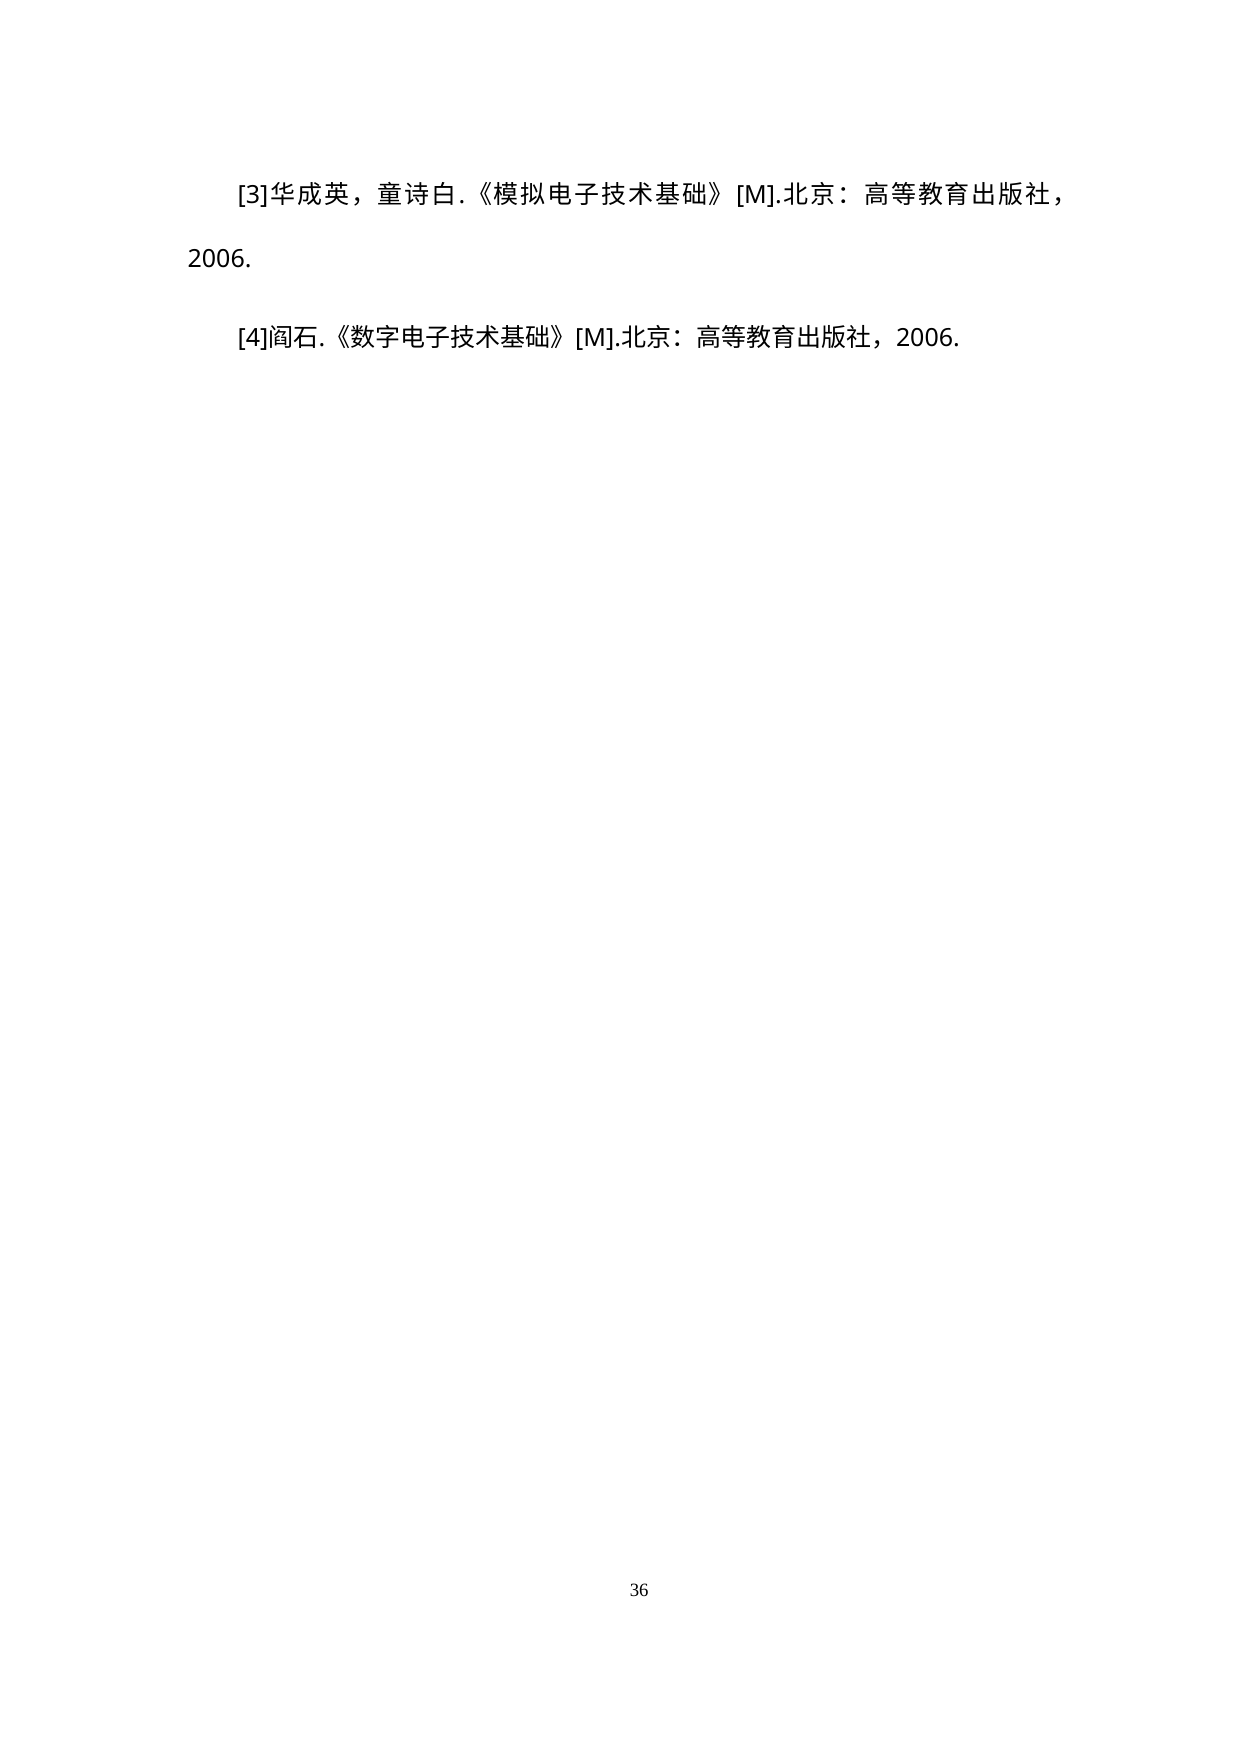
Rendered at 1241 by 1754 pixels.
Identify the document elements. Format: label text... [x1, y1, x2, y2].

text [4]阎石.《数字电子技术基础》[M].北京：高等教育出版社，2006. [187, 303, 1053, 368]
text [3]华成英，童诗白.《模拟电子技术基础》[M].北京：高等教育出版社，2006. [187, 160, 1053, 290]
